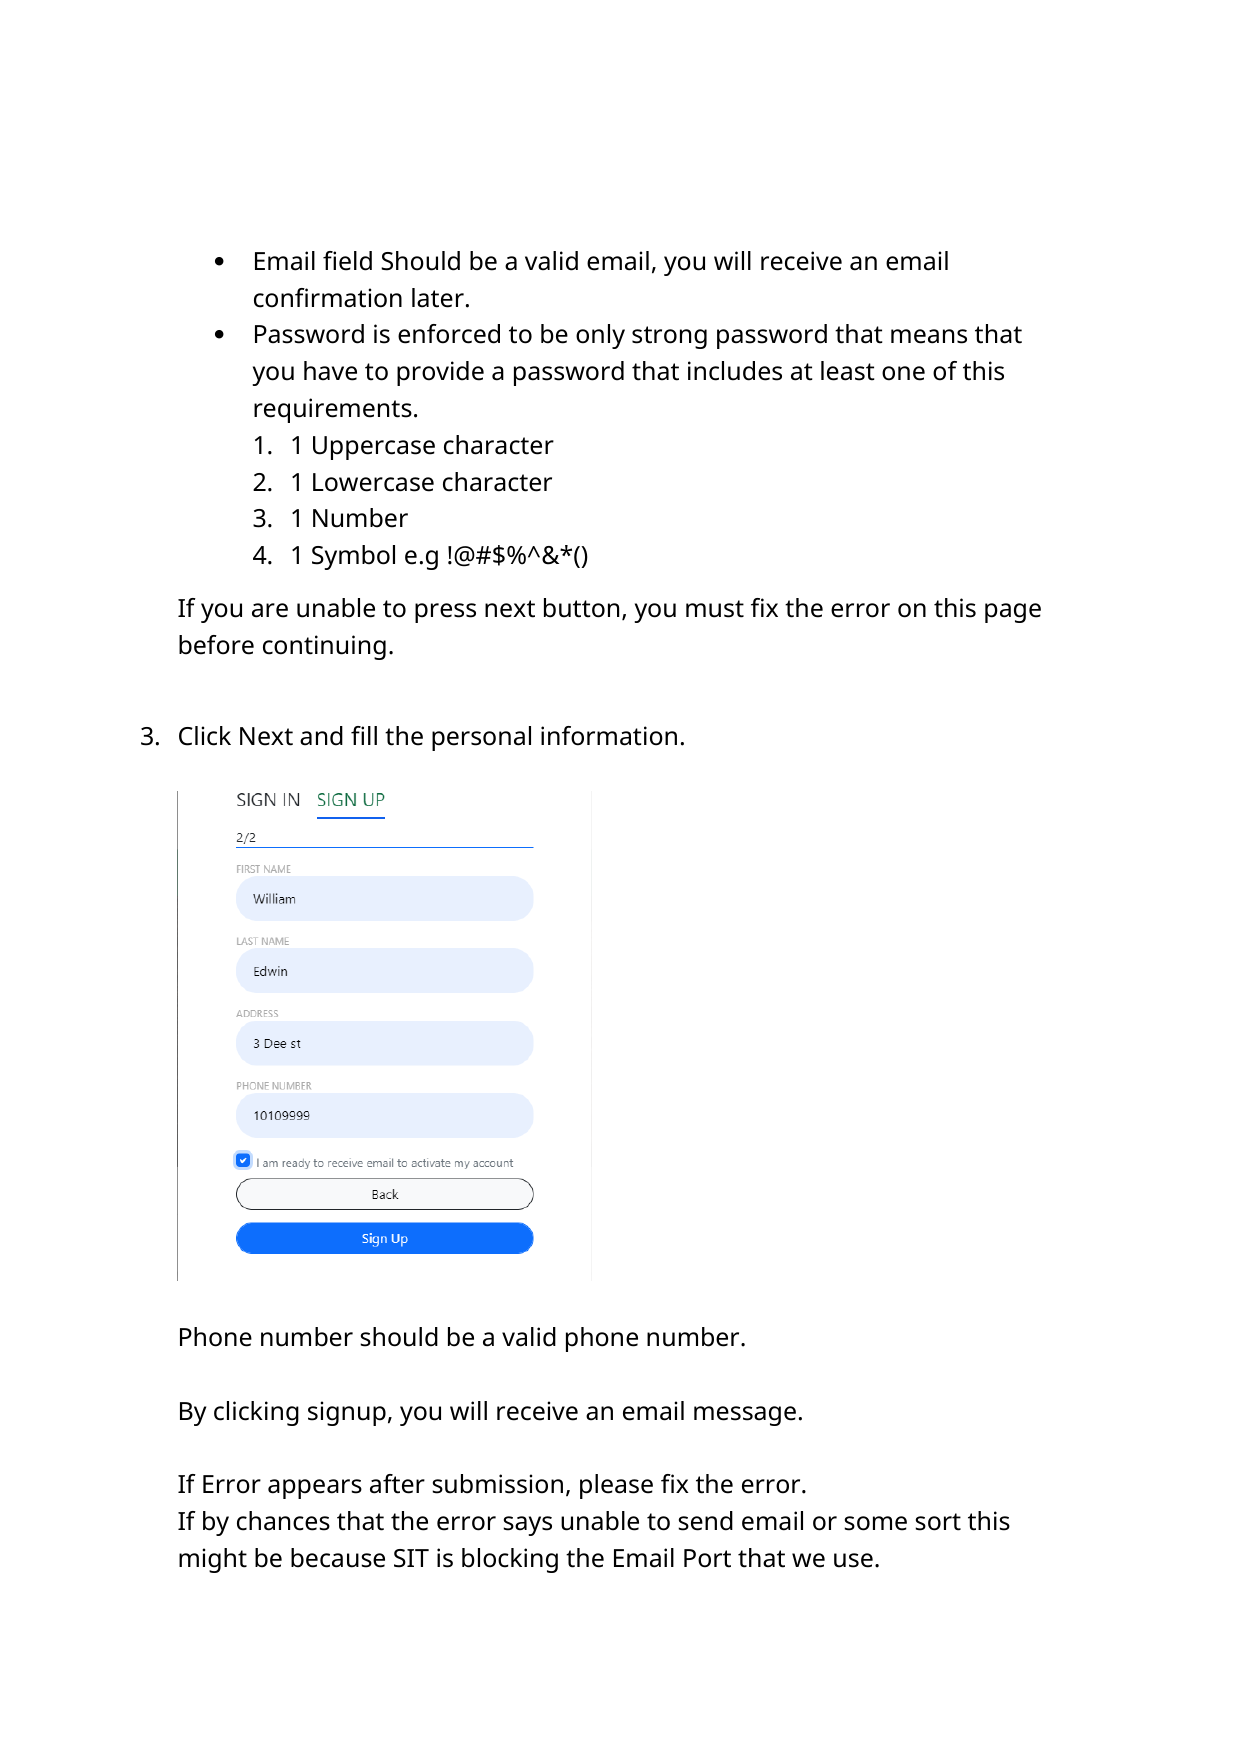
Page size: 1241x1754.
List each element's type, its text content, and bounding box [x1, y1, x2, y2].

text If you are unable to press next button, you must fix the error on this page before continuing. [177, 591, 1063, 662]
list 1 Lowercase character [252, 464, 1063, 498]
list If Error appears after submission, please fix the error. [177, 1467, 1063, 1501]
list If by chances that the error says unable to send email or some sort this might be because SIT is blocking the Email Port that we use. [177, 1504, 1063, 1574]
list Phone number should be a valid phone number. [177, 1320, 1063, 1354]
list 1 Number [252, 501, 1063, 535]
list By clicking signup, you will receive an email message. [177, 1393, 1063, 1427]
list Click Next and fill the personal information. [140, 718, 1063, 752]
list 1 Symbol e.g !@#$%^&*() [252, 538, 1063, 572]
list 1 Uppercase character [252, 427, 1063, 461]
picture [177, 791, 592, 1281]
list Password is enforced to be only strong password that means that you have to provide a password that includes at least one of this requirements. [215, 317, 1063, 425]
list Email field Should be a valid email, you will receive an email confirmation later. [215, 243, 1063, 314]
